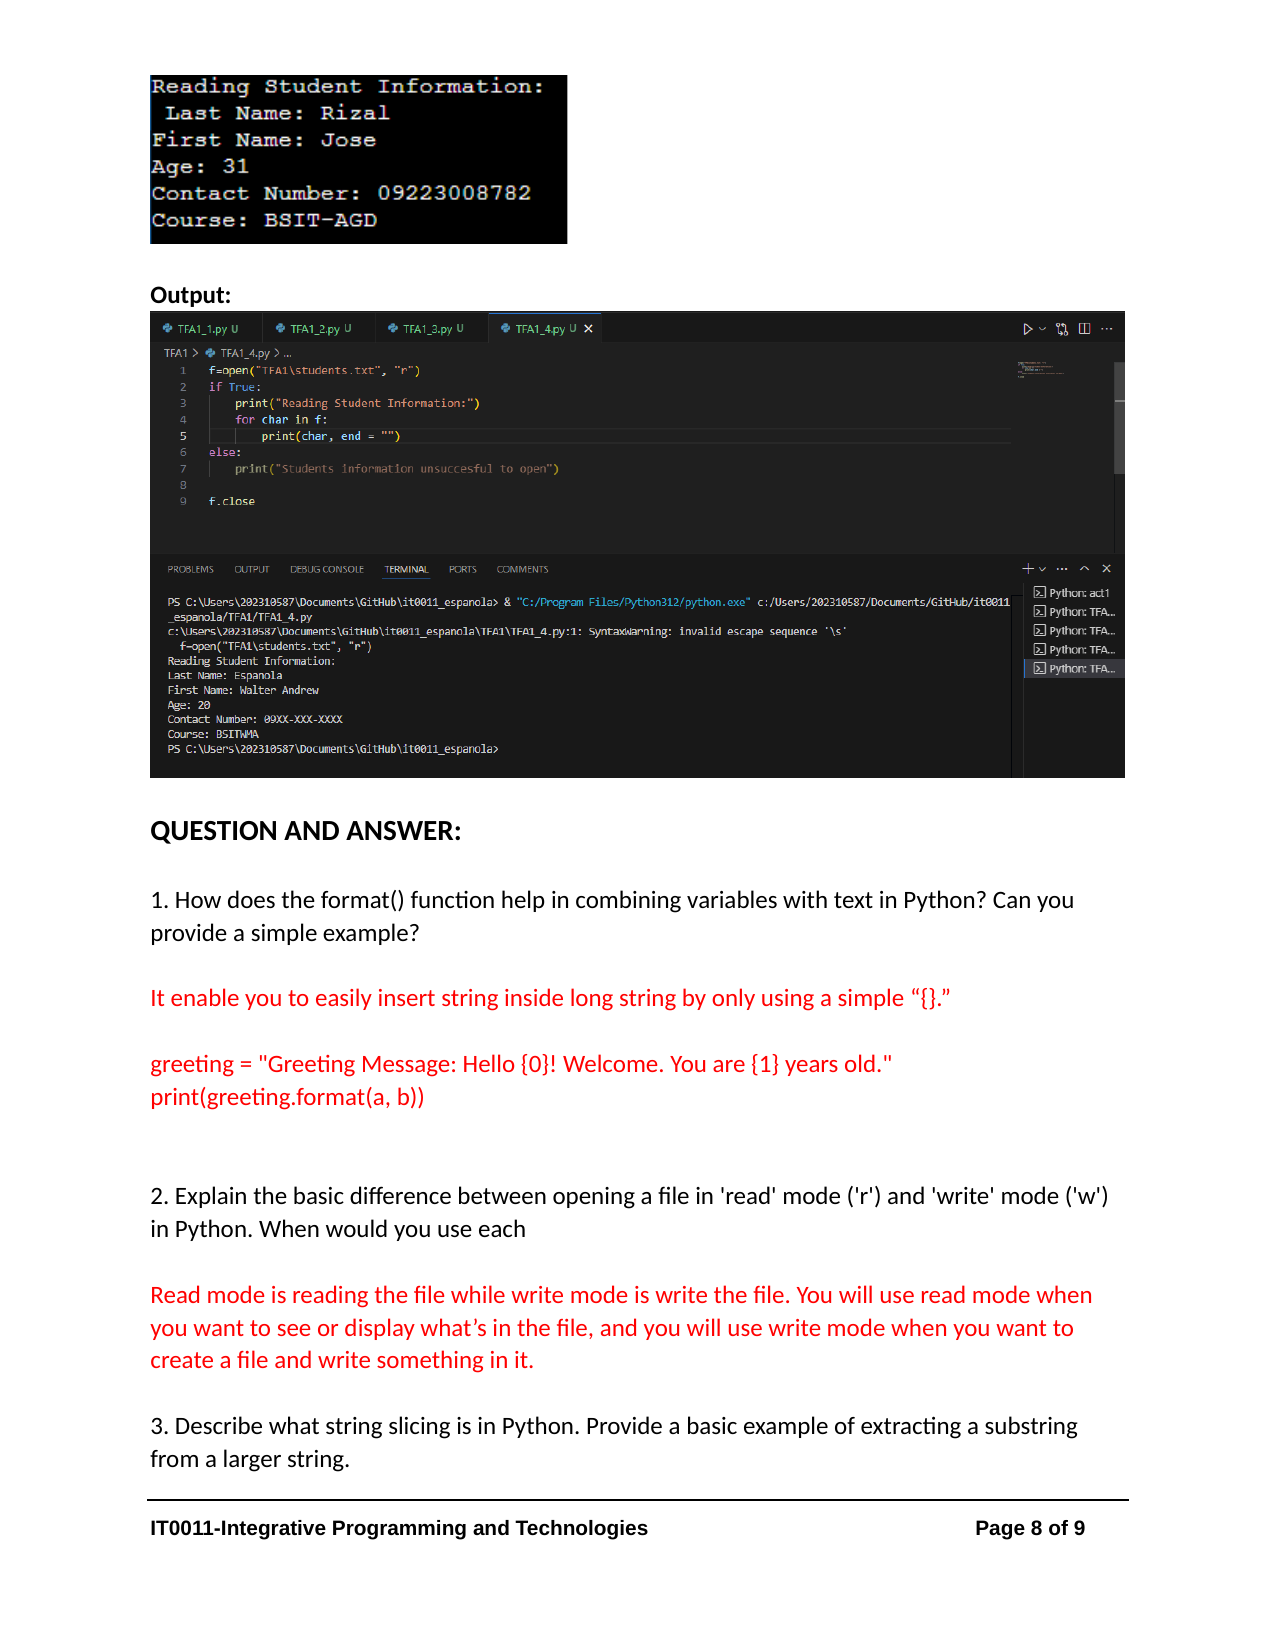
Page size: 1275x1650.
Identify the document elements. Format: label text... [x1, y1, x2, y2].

text print(greeting.format(a, b)) [150, 1081, 1126, 1112]
text 3. Describe what string slicing is in Python. Provide a basic example of extracting a substring from a larger string. [150, 1411, 1126, 1474]
text 1. How does the format() function help in combining variables with text in Python? Can you provide a simple example? [150, 884, 1126, 947]
text It enable you to easily insert string inside long string by only using a simple “{}.” [150, 983, 1126, 1013]
text QUESTION AND ANSWER: [150, 812, 1126, 848]
text 2. Explain the basic difference between opening a file in 'read' mode ('r') and 'write' mode ('w') in Python. When would you use each [150, 1180, 1126, 1243]
picture [150, 75, 568, 244]
picture [150, 311, 1125, 778]
text greeting = "Greeting Message: Hello {0}! Welcome. You are {1} years old." [150, 1048, 1126, 1079]
text Read mode is reading the file while write mode is write the file. You will use read mode when you want to see or display what’s in the file, and you will use write mode when you want to create a file and write something in it. [150, 1279, 1126, 1375]
text Output: [150, 279, 1126, 309]
